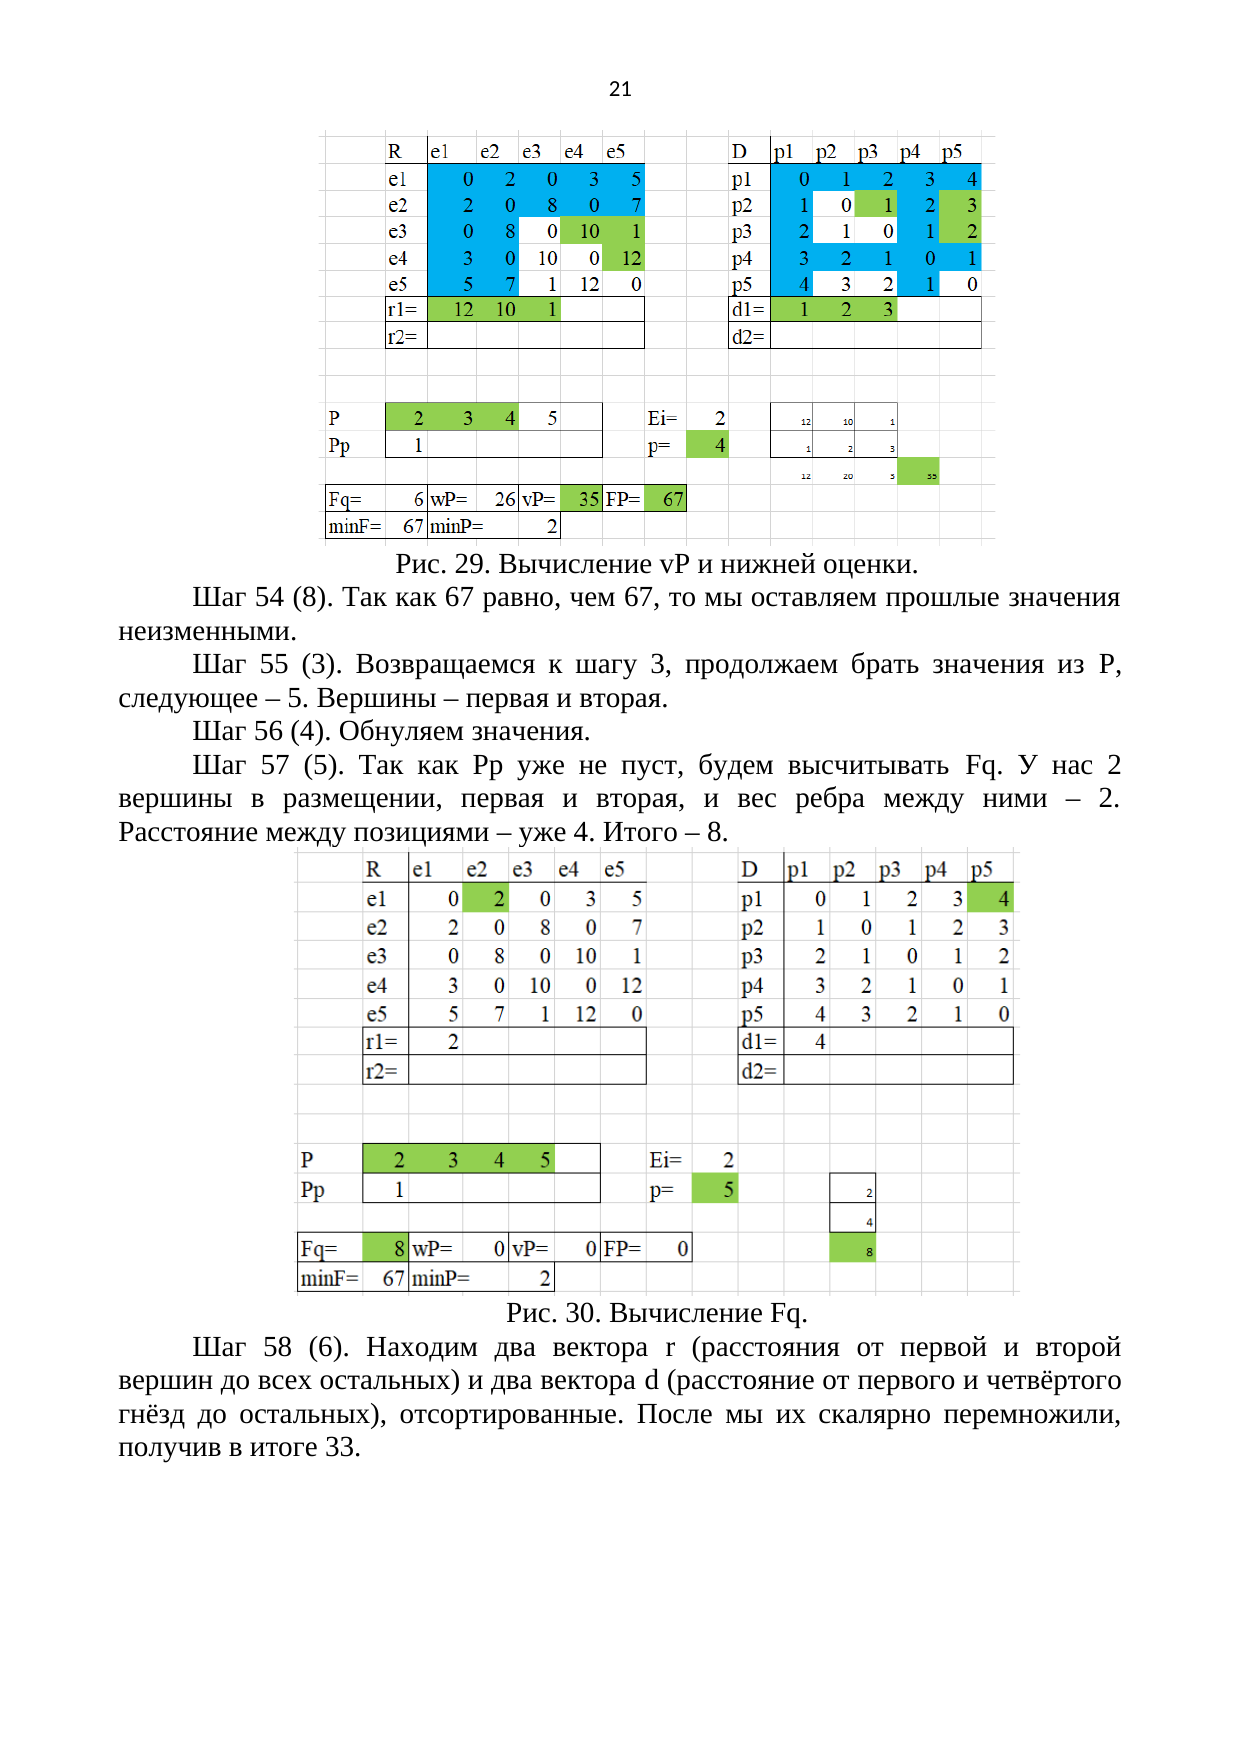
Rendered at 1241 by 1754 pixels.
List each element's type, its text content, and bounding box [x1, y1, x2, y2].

picture [318, 130, 996, 546]
text Шаг 57 (5). Так как Рр уже не пуст, будем высчитывать Fq. У нас 2 вершины в размещении, первая и вторая, и вес ребра между ними – 2. Расстояние между позициями – уже 4. Итого – 8. [118, 747, 1122, 848]
text Шаг 54 (8). Так как 67 равно, чем 67, то мы оставляем прошлые значения неизменными. [118, 579, 1122, 646]
text Рис. 29. Вычисление vP и нижней оценки. [118, 546, 1122, 579]
picture [293, 847, 1021, 1296]
text Шаг 58 (6). Находим два вектора r (расстояния от первой и второй вершин до всех остальных) и два вектора d (расстояние от первого и четвёртого гнёзд до остальных), отсортированные. После мы их скалярно перемножили, получив в итоге 33. [118, 1329, 1122, 1463]
text Рис. 30. Вычисление Fq. [118, 1295, 1122, 1329]
text Шаг 56 (4). Обнуляем значения. [118, 713, 1122, 747]
text Шаг 55 (3). Возвращаемся к шагу 3, продолжаем брать значения из P, следующее – 5. Вершины – первая и вторая. [118, 646, 1122, 713]
